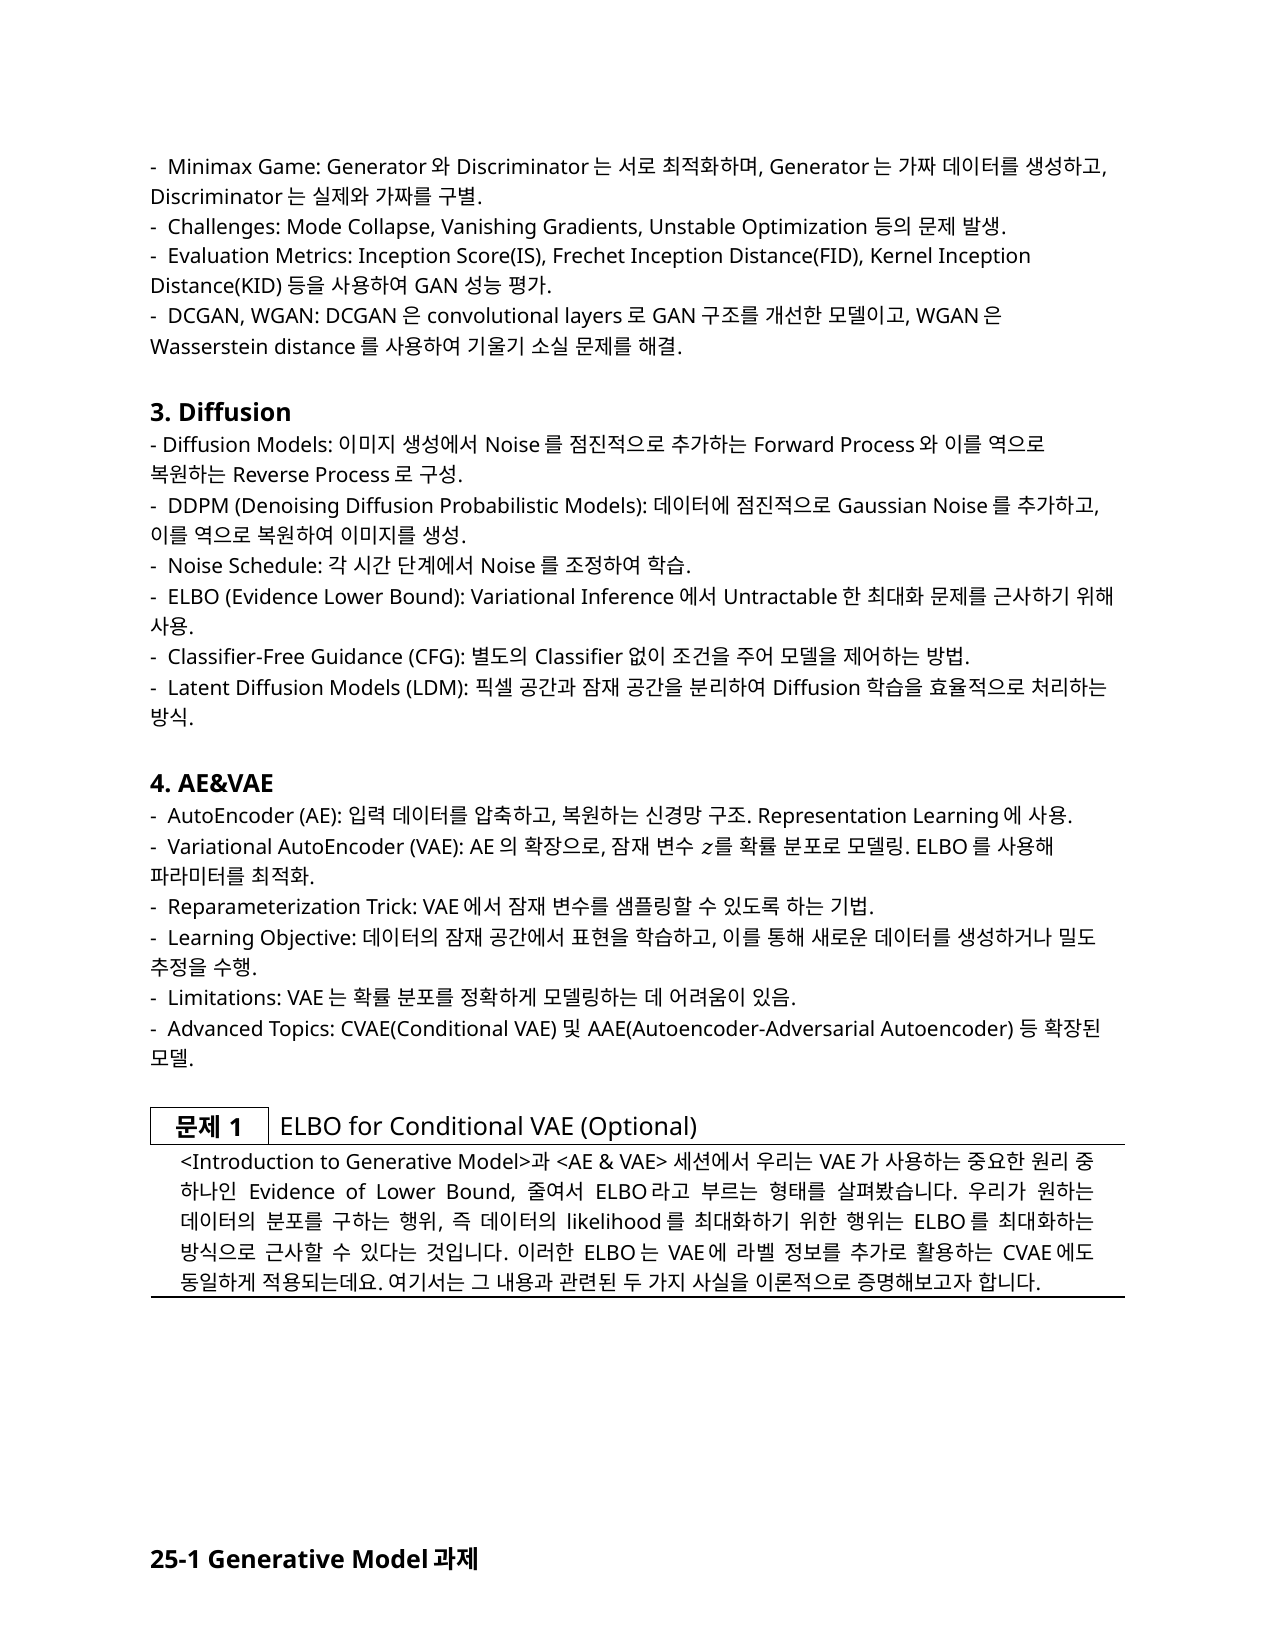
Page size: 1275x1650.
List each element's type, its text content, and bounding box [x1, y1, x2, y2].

text - Advanced Topics: CVAE(Conditional VAE) 및 AAE(Autoencoder-Adversarial Autoencoder) 등 확장된 모델. [150, 1012, 1125, 1072]
text - DCGAN, WGAN: DCGAN은 convolutional layers로 GAN 구조를 개선한 모델이고, WGAN은 Wasserstein distance를 사용하여 기울기 소실 문제를 해결. [150, 300, 1125, 360]
text - AutoEncoder (AE): 입력 데이터를 압축하고, 복원하는 신경망 구조. Representation Learning에 사용. [150, 800, 1125, 830]
text - Learning Objective: 데이터의 잠재 공간에서 표현을 학습하고, 이를 통해 새로운 데이터를 생성하거나 밀도 추정을 수행. [150, 921, 1125, 982]
text 4. AE&VAE [150, 766, 1125, 800]
text - Diffusion Models: 이미지 생성에서 Noise를 점진적으로 추가하는 Forward Process와 이를 역으로 복원하는 Reverse Process로 구성. [150, 428, 1125, 489]
table_cell <Introduction to Generative Model>과 <AE & VAE> 세션에서 우리는 VAE가 사용하는 중요한 원리 중 하나인 Evidence of Lower Bound, 줄여서 ELBO라고 부르는 형태를 살펴봤습니다. 우리가 원하는 데이터의 분포를 구하는 행위, 즉 데이터의 likelihood를 최대화하기 위한 행위는 ELBO를 최대화하는 방식으로 근사할 수 있다는 것입니다. 이러한 ELBO는 VAE에 라벨 정보를 추가로 활용하는 CVAE에도 동일하게 적용되는데요. 여기서는 그 내용과 관련된 두 가지 사실을 이론적으로 증명해보고자 합니다. [151, 1145, 1124, 1296]
text - Noise Schedule: 각 시간 단계에서 Noise를 조정하여 학습. [150, 550, 1125, 580]
text - Challenges: Mode Collapse, Vanishing Gradients, Unstable Optimization 등의 문제 발생. [150, 211, 1125, 241]
text - Latent Diffusion Models (LDM): 픽셀 공간과 잠재 공간을 분리하여 Diffusion 학습을 효율적으로 처리하는 방식. [150, 671, 1125, 732]
text - Reparameterization Trick: VAE에서 잠재 변수를 샘플링할 수 있도록 하는 기법. [150, 891, 1125, 921]
text 3. Diffusion [150, 394, 1125, 428]
text - Limitations: VAE는 확률 분포를 정확하게 모델링하는 데 어려움이 있음. [150, 982, 1125, 1012]
text - DDPM (Denoising Diffusion Probabilistic Models): 데이터에 점진적으로 Gaussian Noise를 추가하고, 이를 역으로 복원하여 이미지를 생성. [150, 489, 1125, 550]
text - Classifier-Free Guidance (CFG): 별도의 Classifier 없이 조건을 주어 모델을 제어하는 방법. [150, 641, 1125, 671]
text - Minimax Game: Generator와 Discriminator는 서로 최적화하며, Generator는 가짜 데이터를 생성하고, Discriminator는 실제와 가짜를 구별. [150, 150, 1125, 211]
text - Evaluation Metrics: Inception Score(IS), Frechet Inception Distance(FID), Kernel Inception Distance(KID) 등을 사용하여 GAN 성능 평가. [150, 241, 1125, 300]
text - Variational AutoEncoder (VAE): AE의 확장으로, 잠재 변수 𝑧를 확률 분포로 모델링. ELBO를 사용해 파라미터를 최적화. [150, 830, 1125, 891]
table_header 문제 1 [151, 1108, 268, 1144]
table_header ELBO for Conditional VAE (Optional) [269, 1107, 1124, 1144]
text - ELBO (Evidence Lower Bound): Variational Inference에서 Untractable한 최대화 문제를 근사하기 위해 사용. [150, 580, 1125, 641]
